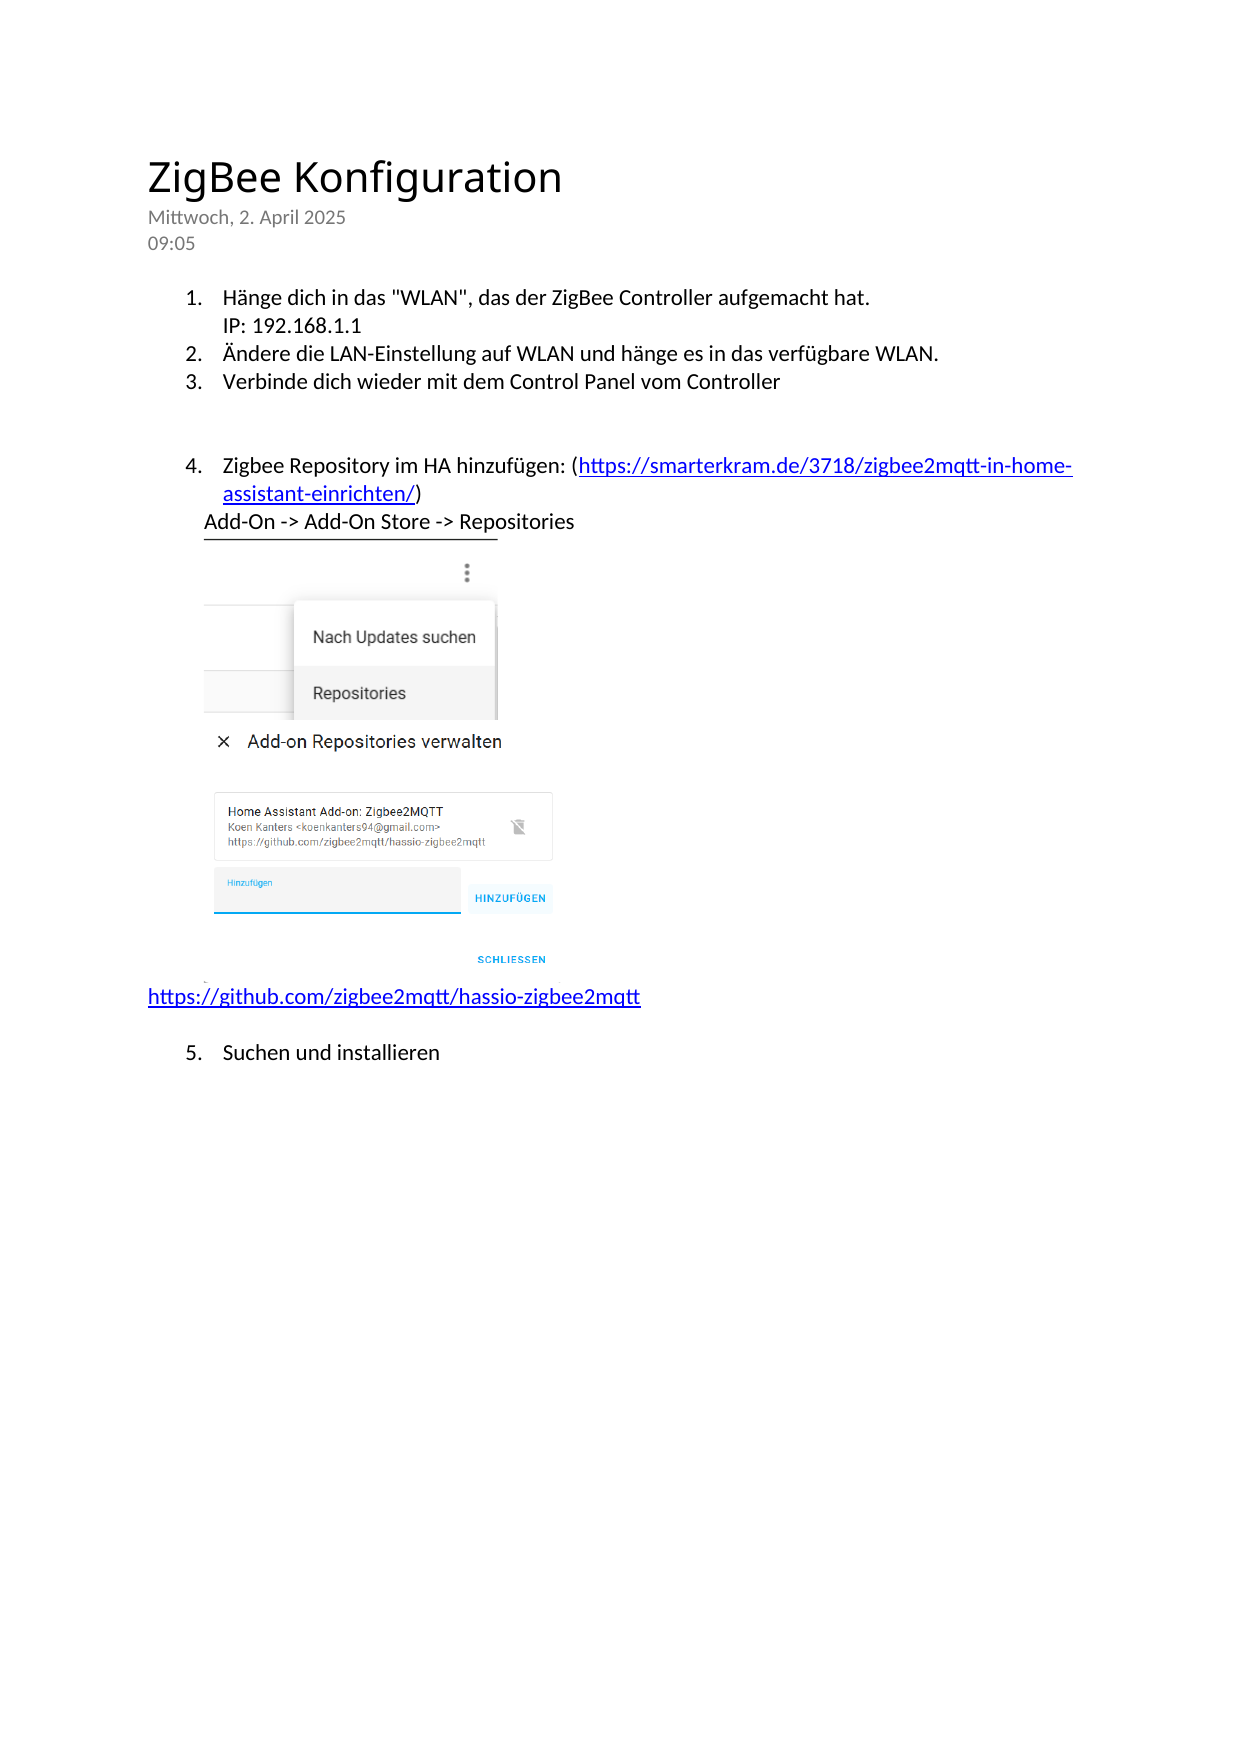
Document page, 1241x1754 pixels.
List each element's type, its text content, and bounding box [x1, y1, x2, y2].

list Verbinde dich wieder mit dem Control Panel vom Controller [185, 367, 1093, 395]
text 09:05 [148, 230, 1093, 255]
list Ändere die LAN-Einstellung auf WLAN und hänge es in das verfügbare WLAN. [185, 339, 1093, 367]
text ZigBee Konfiguration [148, 148, 1093, 204]
text https://github.com/zigbee2mqtt/hassio-zigbee2mqtt [148, 982, 1093, 1010]
list Zigbee Repository im HA hinzufügen: (https://smarterkram.de/3718/zigbee2mqtt-in-home-assistant-einrichten/) [185, 451, 1093, 507]
picture [203, 535, 561, 983]
text Add-On -> Add-On Store -> Repositories [204, 507, 1093, 535]
list Hänge dich in das "WLAN", das der ZigBee Controller aufgemacht hat. IP: 192.168.1.1 [185, 283, 1093, 339]
text Mittwoch, 2. April 2025 [148, 204, 1093, 230]
list Suchen und installieren [185, 1038, 1093, 1066]
